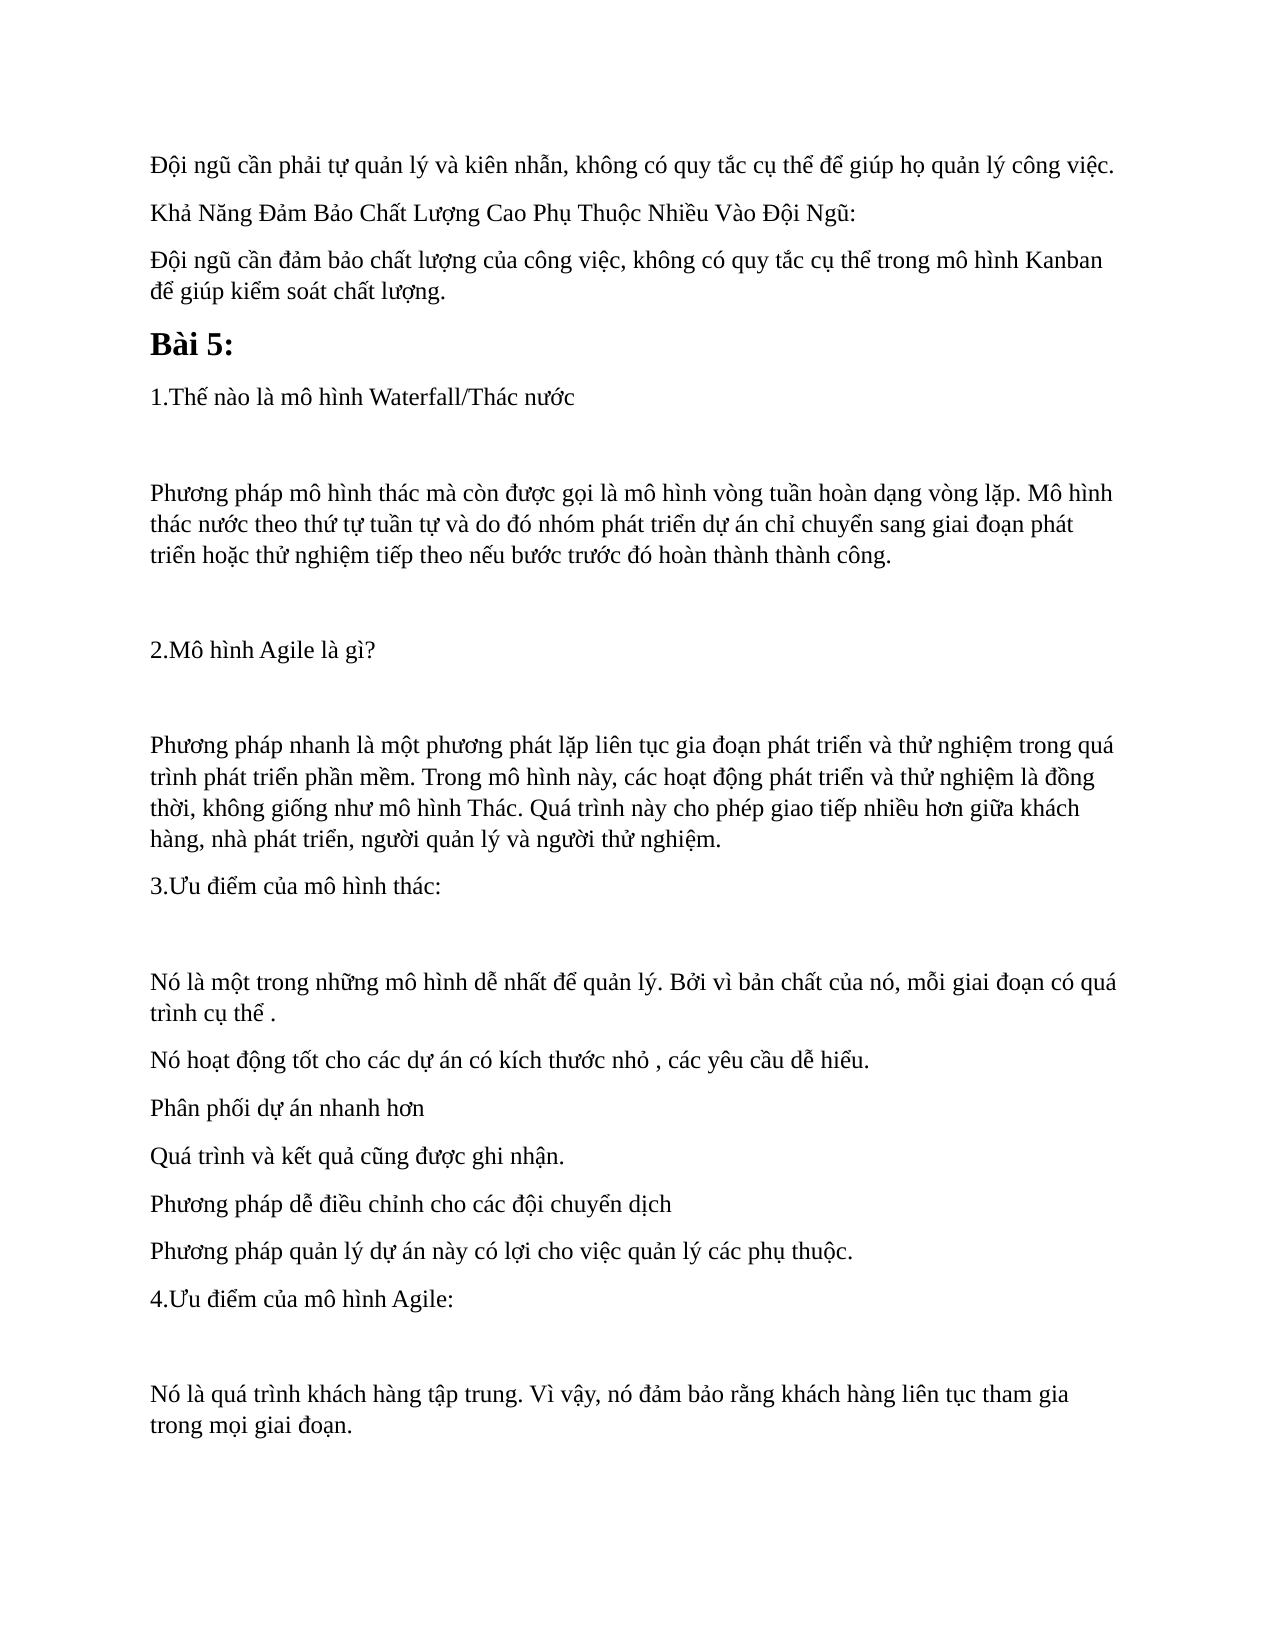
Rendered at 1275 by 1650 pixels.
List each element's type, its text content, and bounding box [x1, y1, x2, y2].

text Nó hoạt động tốt cho các dự án có kích thước nhỏ , các yêu cầu dễ hiểu. [150, 1046, 1125, 1074]
text 2.Mô hình Agile là gì? [150, 635, 1125, 664]
text Đội ngũ cần phải tự quản lý và kiên nhẫn, không có quy tắc cụ thể để giúp họ quản lý công việc. [150, 150, 1125, 179]
text Phương pháp dễ điều chỉnh cho các đội chuyển dịch [150, 1189, 1125, 1217]
text Khả Năng Đảm Bảo Chất Lượng Cao Phụ Thuộc Nhiều Vào Đội Ngũ: [150, 198, 1125, 226]
text Nó là một trong những mô hình dễ nhất để quản lý. Bởi vì bản chất của nó, mỗi giai đoạn có quá trình cụ thể . [150, 967, 1125, 1027]
text 4.Ưu điểm của mô hình Agile: [150, 1284, 1125, 1313]
text Phương pháp nhanh là một phương phát lặp liên tục gia đoạn phát triển và thử nghiệm trong quá trình phát triển phần mềm. Trong mô hình này, các hoạt động phát triển và thử nghiệm là đồng thời, không giống như mô hình Thác. Quá trình này cho phép giao tiếp nhiều hơn giữa khách hàng, nhà phát triển, người quản lý và người thử nghiệm. [150, 731, 1125, 852]
text 3.Ưu điểm của mô hình thác: [150, 871, 1125, 900]
text Đội ngũ cần đảm bảo chất lượng của công việc, không có quy tắc cụ thể trong mô hình Kanban để giúp kiểm soát chất lượng. [150, 245, 1125, 305]
text Nó là quá trình khách hàng tập trung. Vì vậy, nó đảm bảo rằng khách hàng liên tục tham gia trong mọi giai đoạn. [150, 1379, 1125, 1439]
text Phương pháp mô hình thác mà còn được gọi là mô hình vòng tuần hoàn dạng vòng lặp. Mô hình thác nước theo thứ tự tuần tự và do đó nhóm phát triển dự án chỉ chuyển sang giai đoạn phát triển hoặc thử nghiệm tiếp theo nếu bước trước đó hoàn thành thành công. [150, 478, 1125, 568]
text Quá trình và kết quả cũng được ghi nhận. [150, 1141, 1125, 1170]
text 1.Thế nào là mô hình Waterfall/Thác nước [150, 382, 1125, 411]
text Bài 5: [150, 324, 1125, 362]
text Phương pháp quản lý dự án này có lợi cho việc quản lý các phụ thuộc. [150, 1236, 1125, 1265]
text Phân phối dự án nhanh hơn [150, 1093, 1125, 1122]
